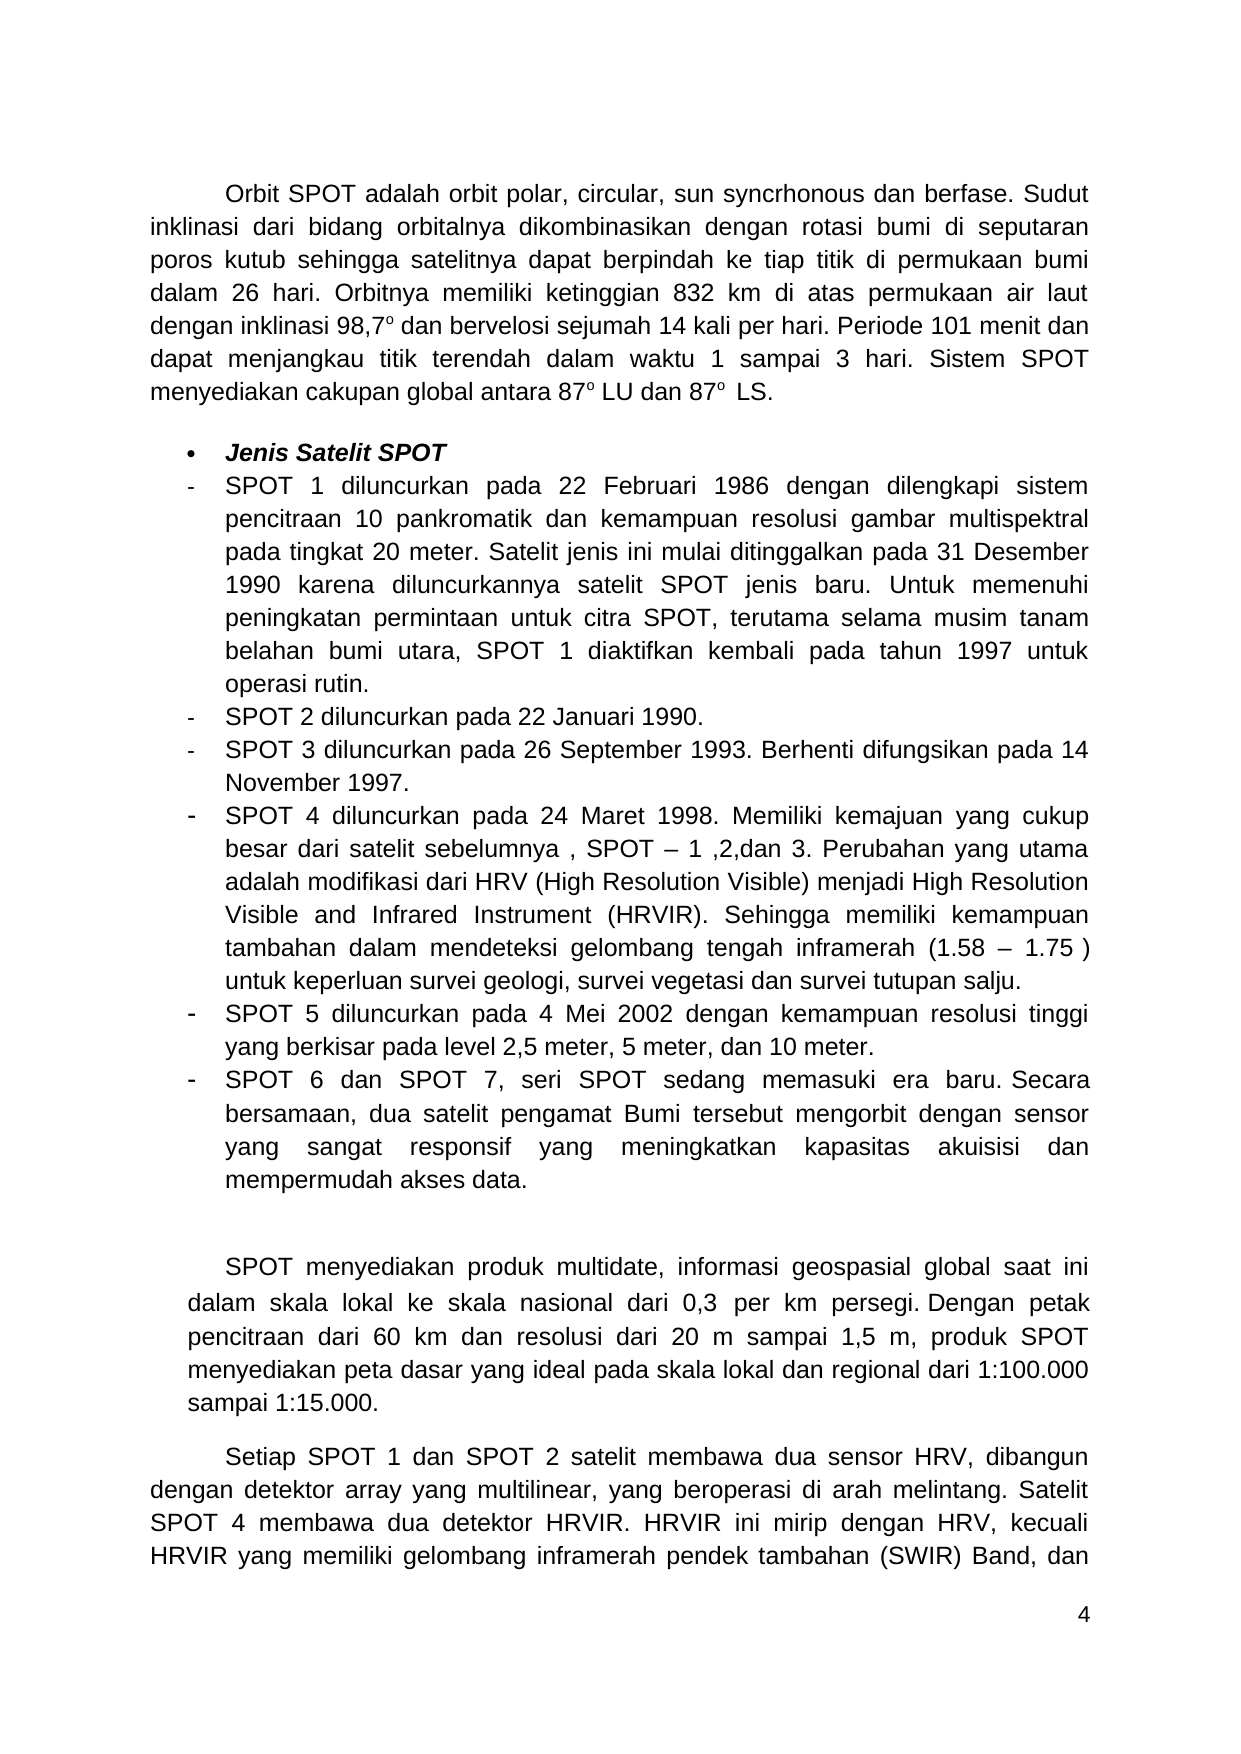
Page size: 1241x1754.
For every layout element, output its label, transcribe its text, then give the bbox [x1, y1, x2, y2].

text Orbit SPOT adalah orbit polar, circular, sun syncrhonous dan berfase. Sudut inklinasi dari bidang orbitalnya dikombinasikan dengan rotasi bumi di seputaran poros kutub sehingga satelitnya dapat berpindah ke tiap titik di permukaan bumi dalam 26 hari. Orbitnya memiliki ketinggian 832 km di atas permukaan air laut dengan inklinasi 98,7o dan bervelosi sejumah 14 kali per hari. Periode 101 menit dan dapat menjangkau titik terendah dalam waktu 1 sampai 3 hari. Sistem SPOT menyediakan cakupan global antara 87o LU dan 87o LS. [150, 179, 1090, 406]
list SPOT 4 diluncurkan pada 24 Maret 1998. Memiliki kemajuan yang cukup besar dari satelit sebelumnya , SPOT – 1 ,2,dan 3. Perubahan yang utama adalah modifikasi dari HRV (High Resolution Visible) menjadi High Resolution Visible and Infrared Instrument (HRVIR). Sehingga memiliki kemampuan tambahan dalam mendeteksi gelombang tengah inframerah (1.58 – 1.75 ) untuk keperluan survei geologi, survei vegetasi dan survei tutupan salju. [187, 801, 1090, 995]
text SPOT menyediakan produk multidate, informasi geospasial global saat ini dalam skala lokal ke skala nasional dari 0,3 per km persegi. Dengan petak pencitraan dari 60 km dan resolusi dari 20 m sampai 1,5 m, produk SPOT menyediakan peta dasar yang ideal pada skala lokal dan regional dari 1:100.000 sampai 1:15.000. [187, 1251, 1090, 1417]
list SPOT 6 dan SPOT 7, seri SPOT sedang memasuki era baru. Secara bersamaan, dua satelit pengamat Bumi tersebut mengorbit dengan sensor yang sangat responsif yang meningkatkan kapasitas akuisisi dan mempermudah akses data. [187, 1065, 1090, 1193]
list SPOT 1 diluncurkan pada 22 Februari 1986 dengan dilengkapi sistem pencitraan 10 pankromatik dan kemampuan resolusi gambar multispektral pada tingkat 20 meter. Satelit jenis ini mulai ditinggalkan pada 31 Desember 1990 karena diluncurkannya satelit SPOT jenis baru. Untuk memenuhi peningkatan permintaan untuk citra SPOT, terutama selama musim tanam belahan bumi utara, SPOT 1 diaktifkan kembali pada tahun 1997 untuk operasi rutin. [187, 471, 1090, 698]
list SPOT 3 diluncurkan pada 26 September 1993. Berhenti difungsikan pada 14 November 1997. [187, 735, 1090, 797]
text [150, 1442, 1090, 1570]
list SPOT 5 diluncurkan pada 4 Mei 2002 dengan kemampuan resolusi tinggi yang berkisar pada level 2,5 meter, 5 meter, dan 10 meter. [187, 999, 1090, 1061]
list Jenis Satelit SPOT [187, 438, 1090, 467]
list SPOT 2 diluncurkan pada 22 Januari 1990. [187, 702, 1090, 731]
